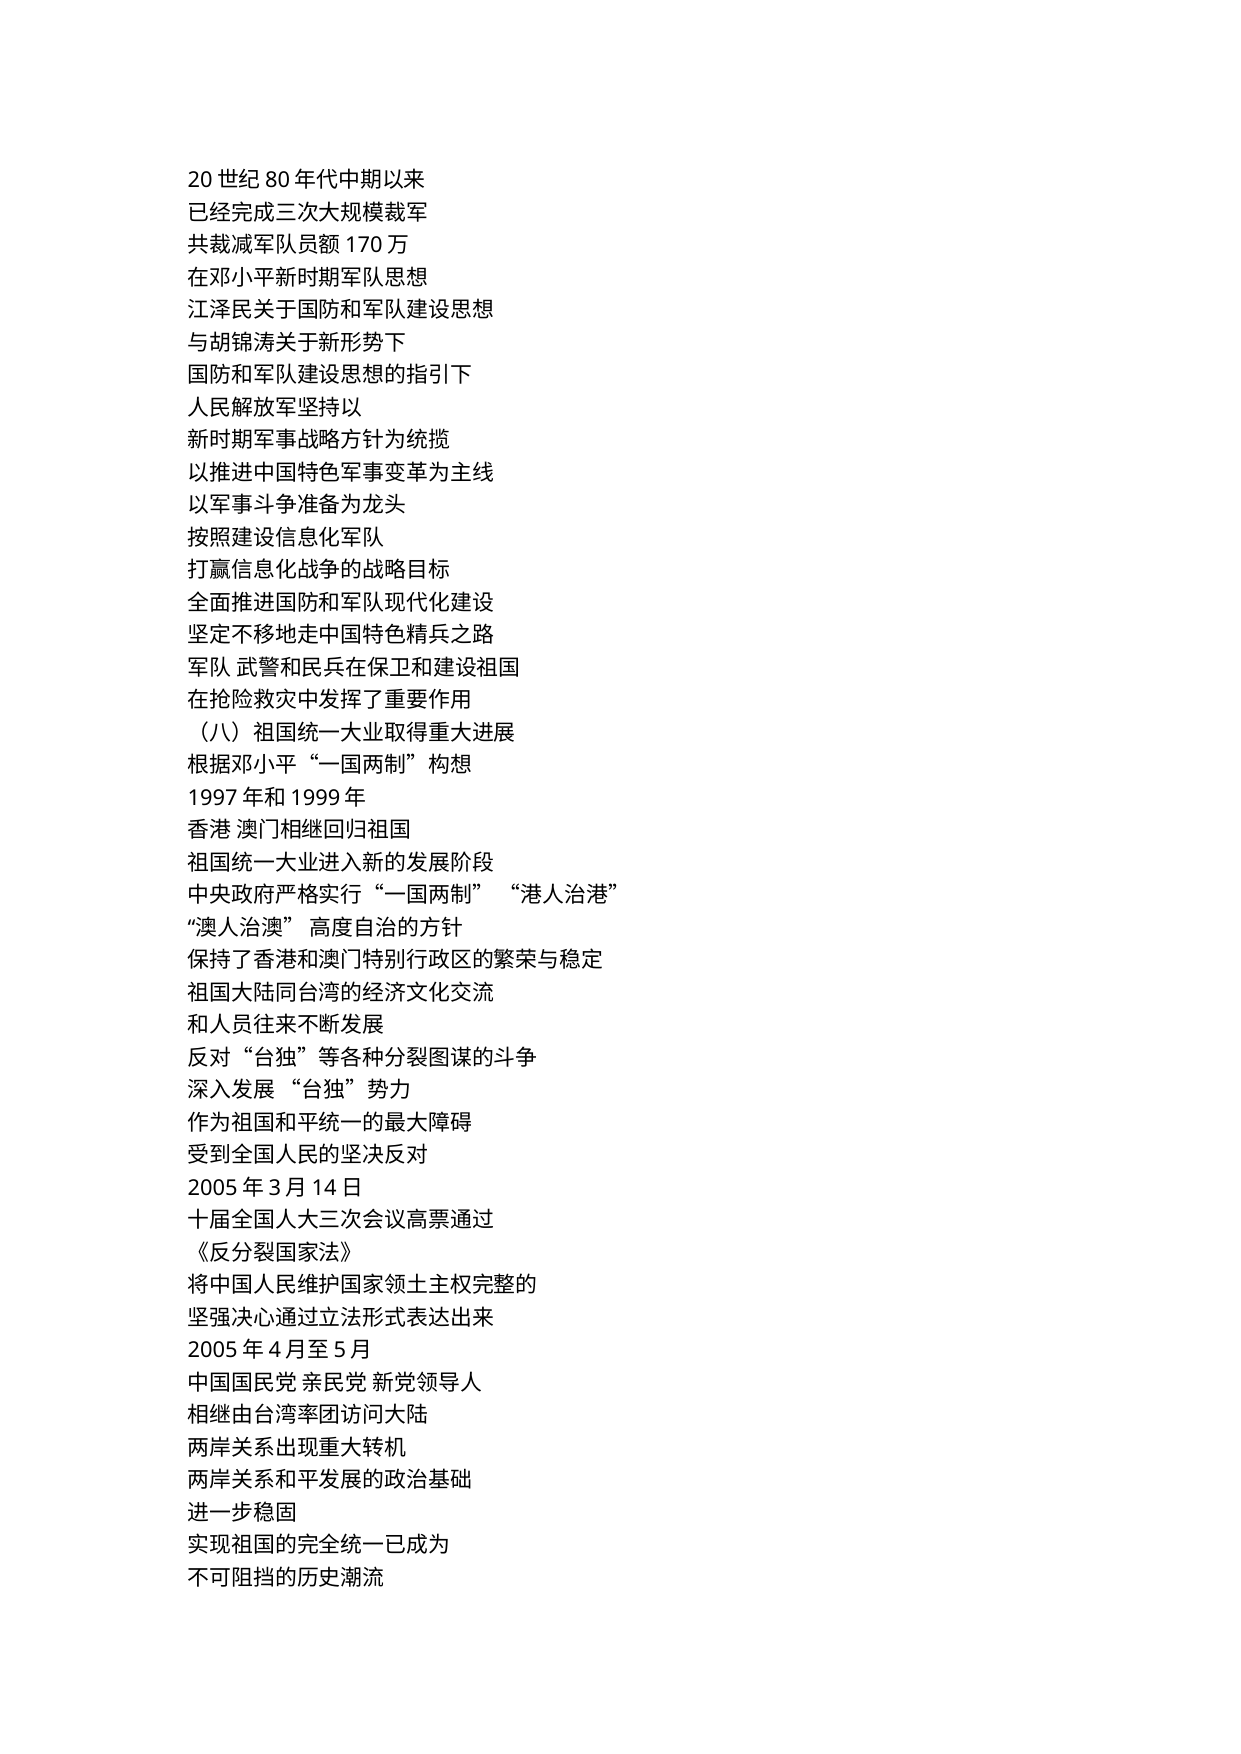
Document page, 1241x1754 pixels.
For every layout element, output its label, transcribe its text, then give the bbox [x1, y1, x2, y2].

text 打赢信息化战争的战略目标 [187, 552, 1053, 584]
text 祖国大陆同台湾的经济文化交流 [187, 974, 1053, 1007]
text 《反分裂国家法》 [187, 1234, 1053, 1267]
text 进一步稳固 [187, 1494, 1053, 1527]
text 在邓小平新时期军队思想 [187, 259, 1053, 292]
text 与胡锦涛关于新形势下 [187, 324, 1053, 357]
text （八）祖国统一大业取得重大进展 [187, 714, 1053, 747]
text 实现祖国的完全统一已成为 [187, 1527, 1053, 1559]
text 保持了香港和澳门特别行政区的繁荣与稳定 [187, 942, 1053, 974]
text 作为祖国和平统一的最大障碍 [187, 1104, 1053, 1137]
text 受到全国人民的坚决反对 [187, 1137, 1053, 1169]
text 1997年和1999年 [187, 779, 1053, 812]
text 按照建设信息化军队 [187, 519, 1053, 552]
text 国防和军队建设思想的指引下 [187, 357, 1053, 389]
text 2005年4月至5月 [187, 1332, 1053, 1364]
text 深入发展 “台独”势力 [187, 1072, 1053, 1104]
text 不可阻挡的历史潮流 [187, 1559, 1053, 1592]
text 20世纪80年代中期以来 [187, 162, 1053, 194]
text 在抢险救灾中发挥了重要作用 [187, 682, 1053, 714]
text 坚定不移地走中国特色精兵之路 [187, 617, 1053, 649]
text 相继由台湾率团访问大陆 [187, 1397, 1053, 1429]
text 人民解放军坚持以 [187, 389, 1053, 422]
text 共裁减军队员额170万 [187, 227, 1053, 259]
text 中央政府严格实行“一国两制” “港人治港” [187, 877, 1053, 909]
text 两岸关系和平发展的政治基础 [187, 1462, 1053, 1494]
text 根据邓小平“一国两制”构想 [187, 747, 1053, 779]
text “澳人治澳” 高度自治的方针 [187, 909, 1053, 942]
text 坚强决心通过立法形式表达出来 [187, 1299, 1053, 1332]
text 祖国统一大业进入新的发展阶段 [187, 844, 1053, 877]
text 和人员往来不断发展 [187, 1007, 1053, 1039]
text 2005年3月14日 [187, 1169, 1053, 1202]
text 军队 武警和民兵在保卫和建设祖国 [187, 649, 1053, 682]
text 新时期军事战略方针为统揽 [187, 422, 1053, 454]
text 两岸关系出现重大转机 [187, 1429, 1053, 1462]
text 香港 澳门相继回归祖国 [187, 812, 1053, 844]
text 以推进中国特色军事变革为主线 [187, 454, 1053, 487]
text 将中国人民维护国家领土主权完整的 [187, 1267, 1053, 1299]
text 反对“台独”等各种分裂图谋的斗争 [187, 1039, 1053, 1072]
text 江泽民关于国防和军队建设思想 [187, 292, 1053, 324]
text 全面推进国防和军队现代化建设 [187, 584, 1053, 617]
text 已经完成三次大规模裁军 [187, 194, 1053, 227]
text 以军事斗争准备为龙头 [187, 487, 1053, 519]
text 中国国民党 亲民党 新党领导人 [187, 1364, 1053, 1397]
text 十届全国人大三次会议高票通过 [187, 1202, 1053, 1234]
